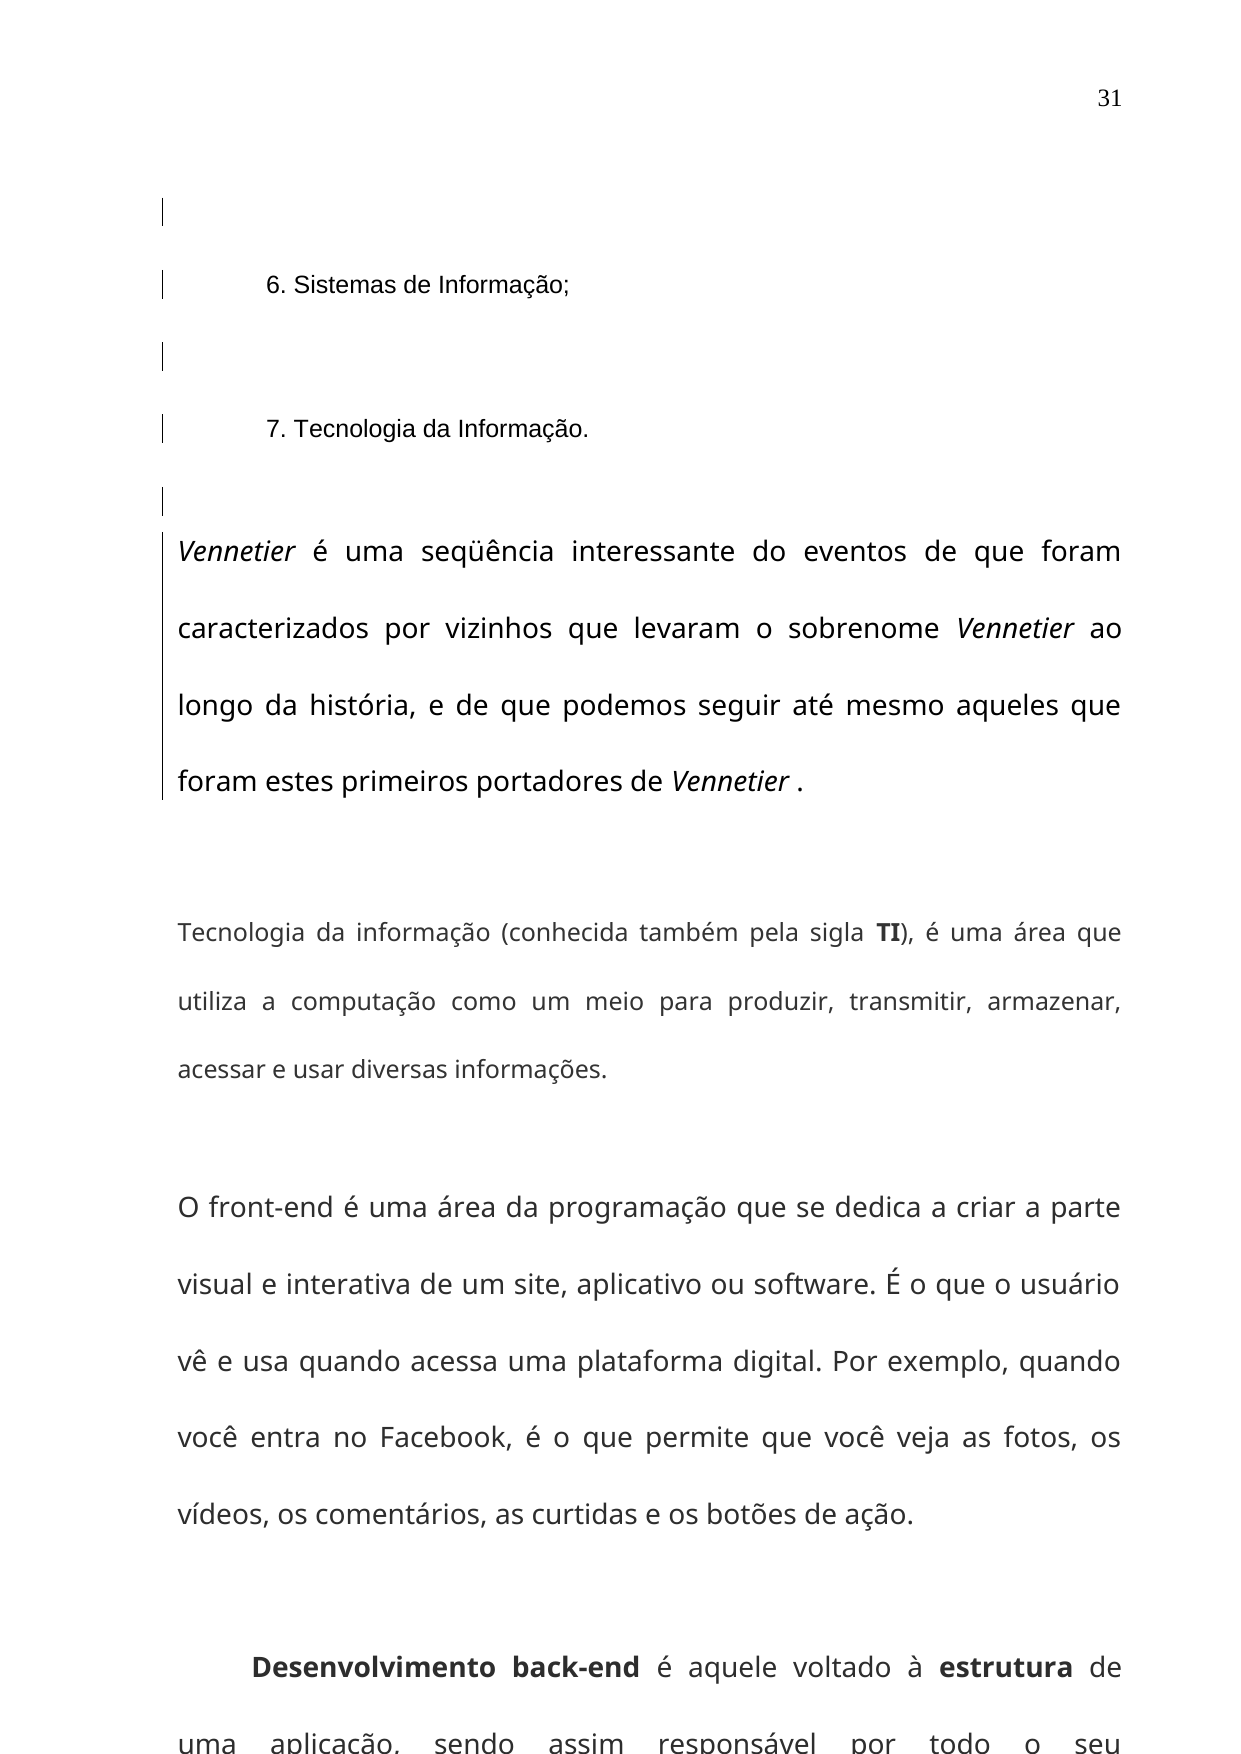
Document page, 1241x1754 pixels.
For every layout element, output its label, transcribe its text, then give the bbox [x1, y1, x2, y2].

text 6. Sistemas de Informação; [177, 270, 1122, 299]
text 7. Tecnologia da Informação. [177, 414, 1122, 443]
